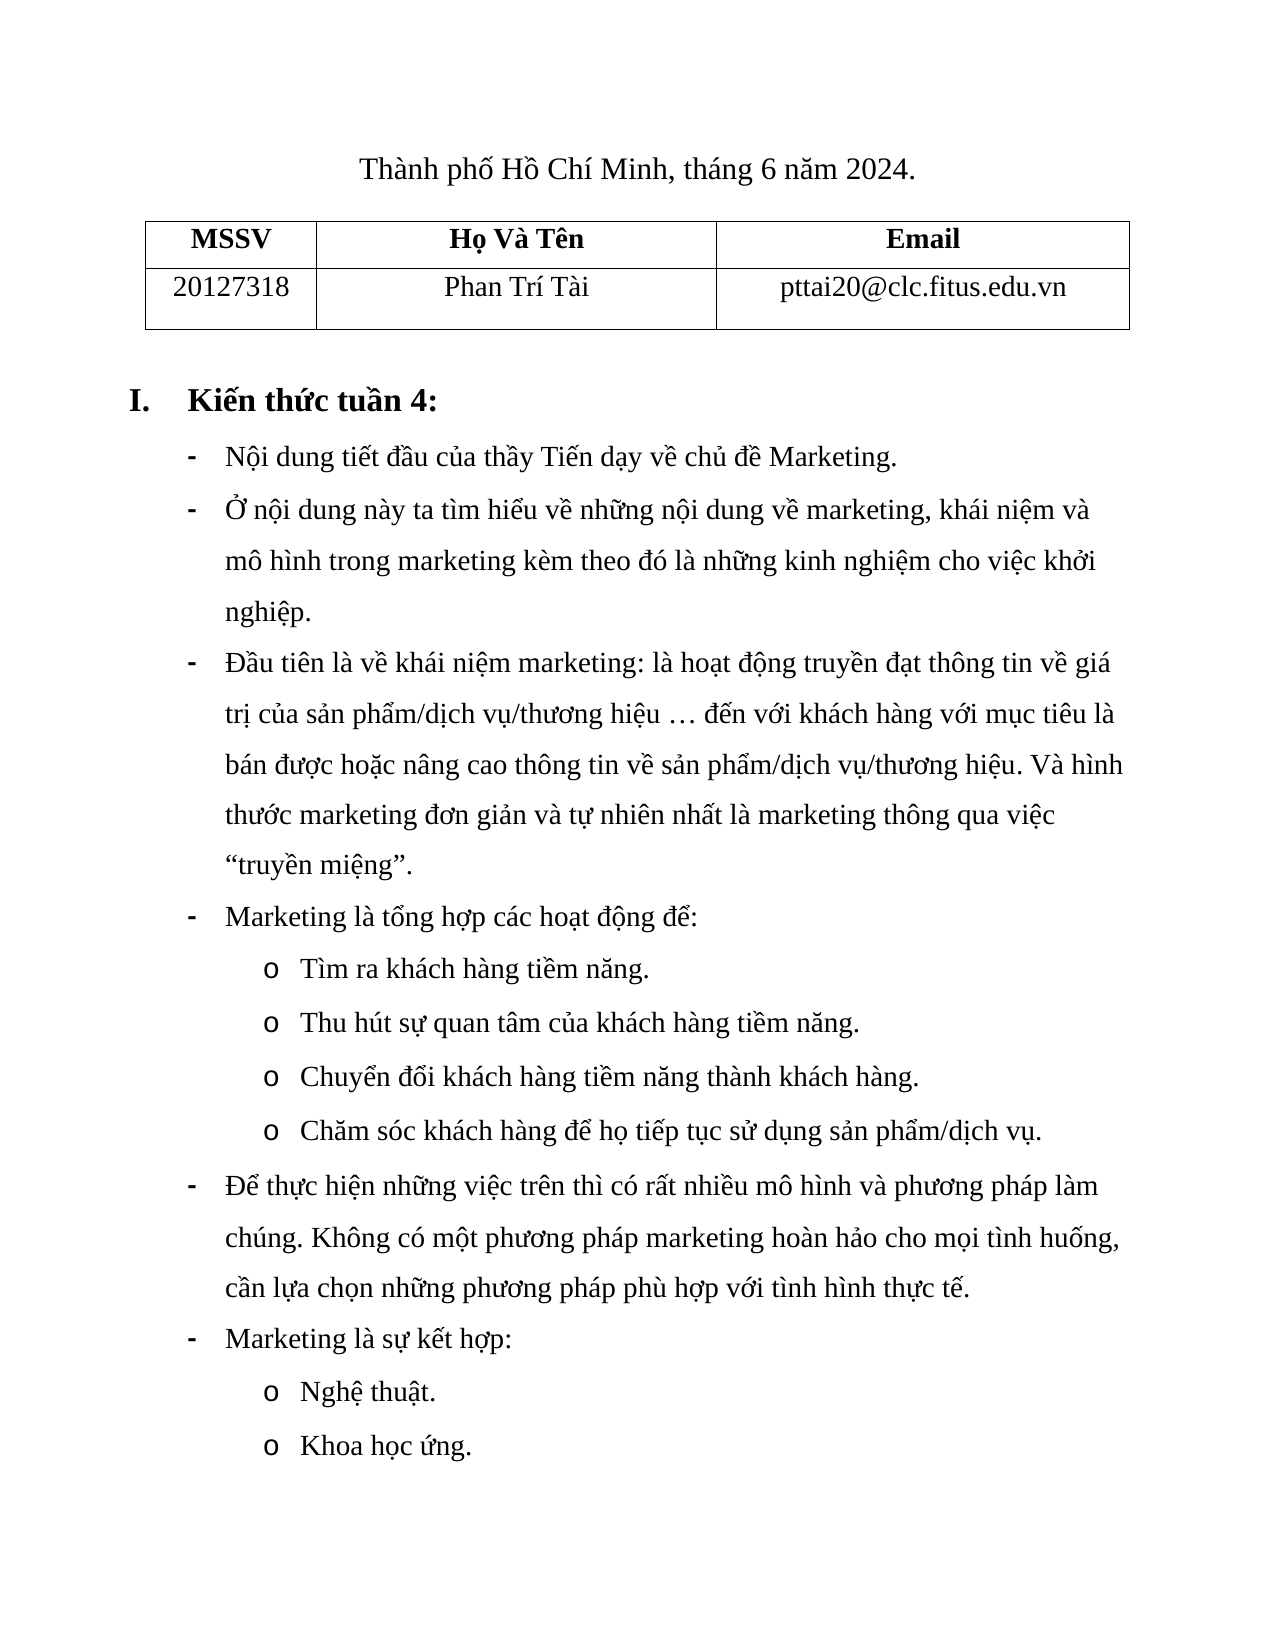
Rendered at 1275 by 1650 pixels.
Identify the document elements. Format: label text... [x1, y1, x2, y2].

list Marketing là sự kết hợp: [187, 1320, 1125, 1356]
list Tìm ra khách hàng tiềm năng. [262, 951, 1125, 987]
list Chăm sóc khách hàng để họ tiếp tục sử dụng sản phẩm/dịch vụ. [262, 1113, 1125, 1149]
text Thành phố Hồ Chí Minh, tháng 6 năm 2024. [150, 150, 1125, 186]
list Nội dung tiết đầu của thầy Tiến dạy về chủ đề Marketing. [187, 438, 1125, 473]
table_cell pttai20@clc.fitus.edu.vn [717, 269, 1129, 329]
list Khoa học ứng. [262, 1428, 1125, 1464]
list Chuyển đổi khách hàng tiềm năng thành khách hàng. [262, 1059, 1125, 1095]
table_header Họ Và Tên [317, 222, 716, 268]
list Đầu tiên là về khái niệm marketing: là hoạt động truyền đạt thông tin về giá trị của sản phẩm/dịch vụ/thương hiệu … đến với khách hàng với mục tiêu là bán được hoặc nâng cao thông tin về sản phẩm/dịch vụ/thương hiệu. Và hình thước marketing đơn giản và tự nhiên nhất là marketing thông qua việc “truyền miệng”. [187, 644, 1125, 881]
list Thu hút sự quan tâm của khách hàng tiềm năng. [262, 1005, 1125, 1041]
table_cell 20127318 [146, 269, 316, 329]
table_cell Phan Trí Tài [317, 269, 716, 329]
list Ở nội dung này ta tìm hiểu về những nội dung về marketing, khái niệm và mô hình trong marketing kèm theo đó là những kinh nghiệm cho việc khởi nghiệp. [187, 491, 1125, 627]
list Để thực hiện những việc trên thì có rất nhiều mô hình và phương pháp làm chúng. Không có một phương pháp marketing hoàn hảo cho mọi tình huống, cần lựa chọn những phương pháp phù hợp với tình hình thực tế. [187, 1167, 1125, 1304]
table_header MSSV [146, 222, 316, 268]
list Marketing là tổng hợp các hoạt động để: [187, 898, 1125, 933]
table_header Email [717, 222, 1129, 268]
list Kiến thức tuần 4: [150, 380, 1125, 418]
list Nghệ thuật. [262, 1374, 1125, 1410]
